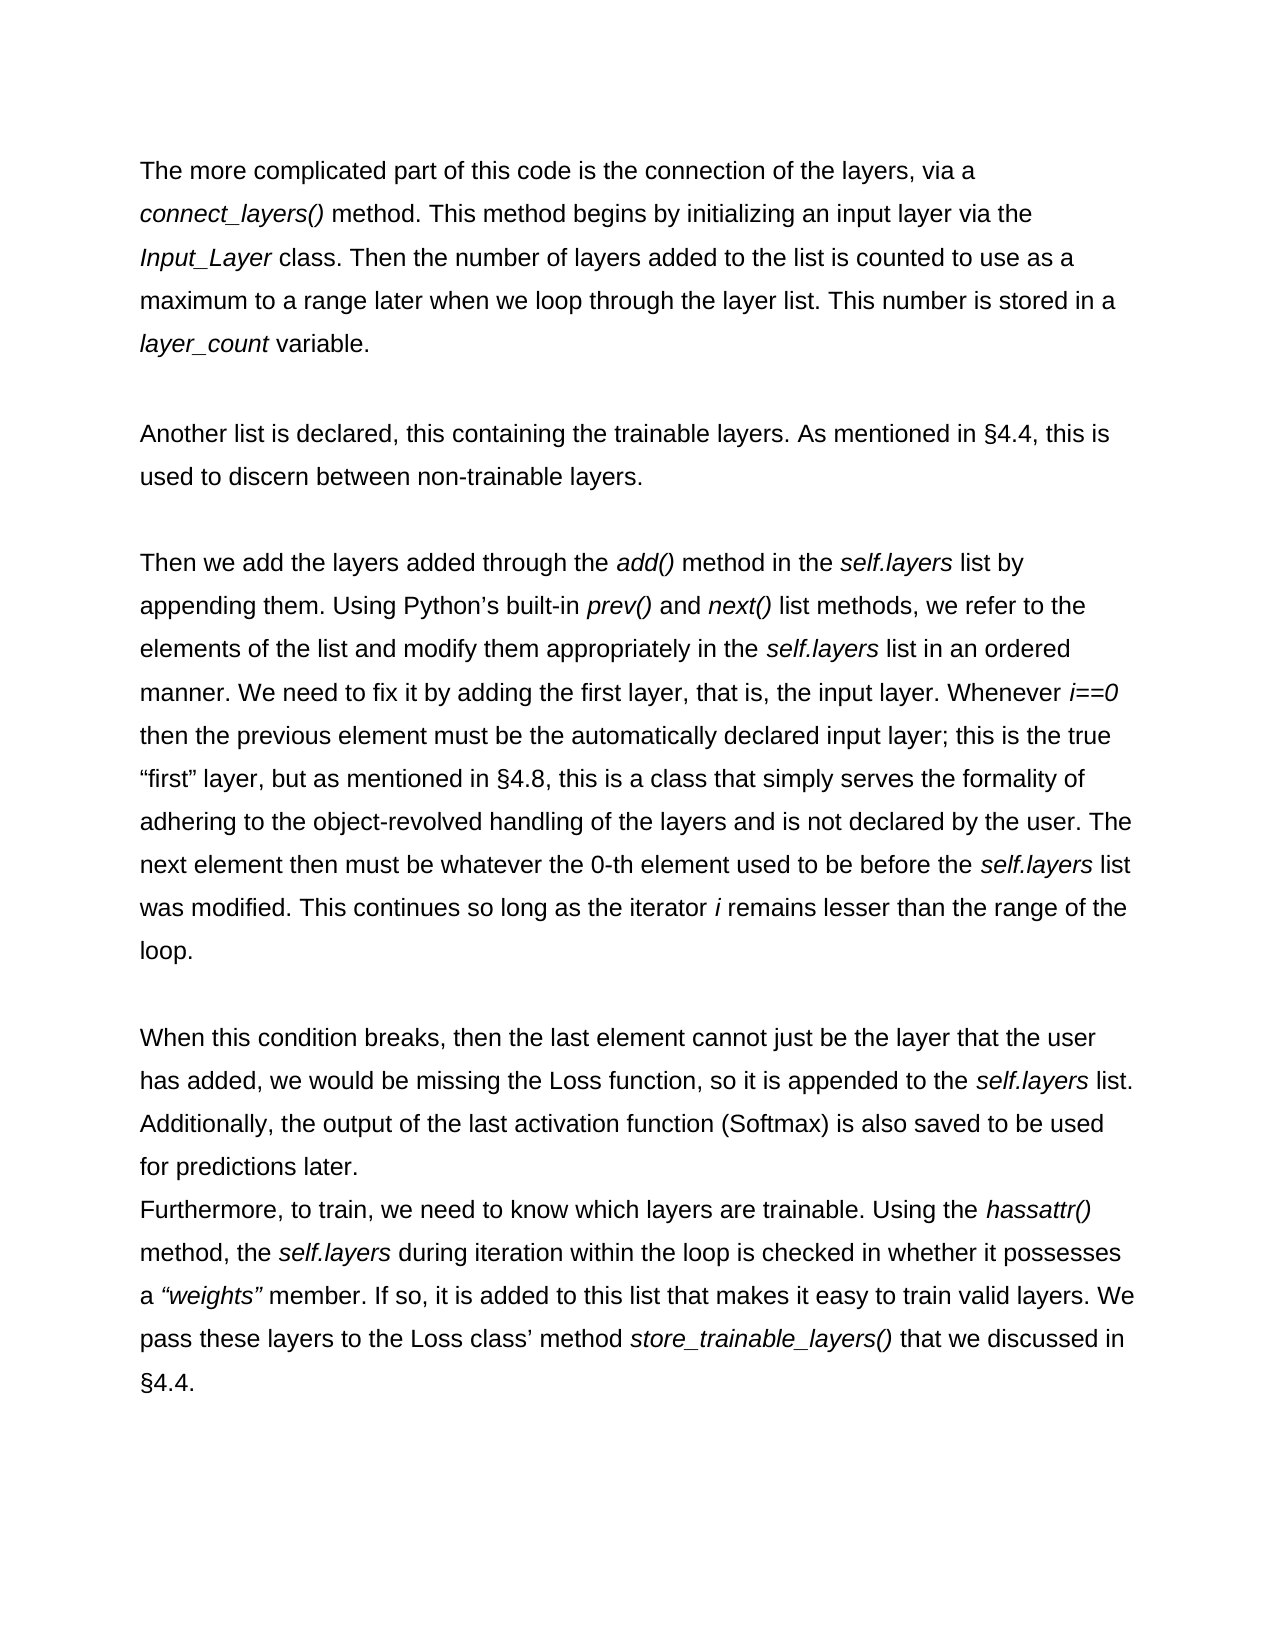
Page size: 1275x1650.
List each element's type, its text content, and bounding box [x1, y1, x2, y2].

text When this condition breaks, then the last element cannot just be the layer that the user has added, we would be missing the Loss function, so it is appended to the self.layers list. Additionally, the output of the last activation function (Softmax) is also saved to be used for predictions later. [139, 1022, 1137, 1181]
text Furthermore, to train, we need to know which layers are trainable. Using the hassattr() method, the self.layers during iteration within the loop is checked in whether it possesses a “weights” member. If so, it is added to this list that makes it easy to train valid layers. We pass these layers to the Loss class’ method store_trainable_layers() that we discussed in §4.4. [139, 1195, 1137, 1396]
text Then we add the layers added through the add() method in the self.layers list by appending them. Using Python’s built-in prev() and next() list methods, we refer to the elements of the list and modify them appropriately in the self.layers list in an ordered manner. We need to fix it by adding the first layer, that is, the input layer. Whenever i==0 then the previous element must be the automatically declared input layer; this is the true “first” layer, but as mentioned in §4.8, this is a class that simply serves the formality of adhering to the object-revolved handling of the layers and is not declared by the user. The next element then must be whatever the 0-th element used to be before the self.layers list was modified. This continues so long as the iterator i remains lesser than the range of the loop. [139, 548, 1137, 965]
text Another list is declared, this containing the trainable layers. As mentioned in §4.4, this is used to discern between non-trainable layers. [139, 419, 1137, 491]
text The more complicated part of this code is the connection of the layers, via a connect_layers() method. This method begins by initializing an input layer via the Input_Layer class. Then the number of layers added to the list is counted to use as a maximum to a range later when we loop through the layer list. This number is stored in a layer_count variable. [139, 156, 1137, 357]
